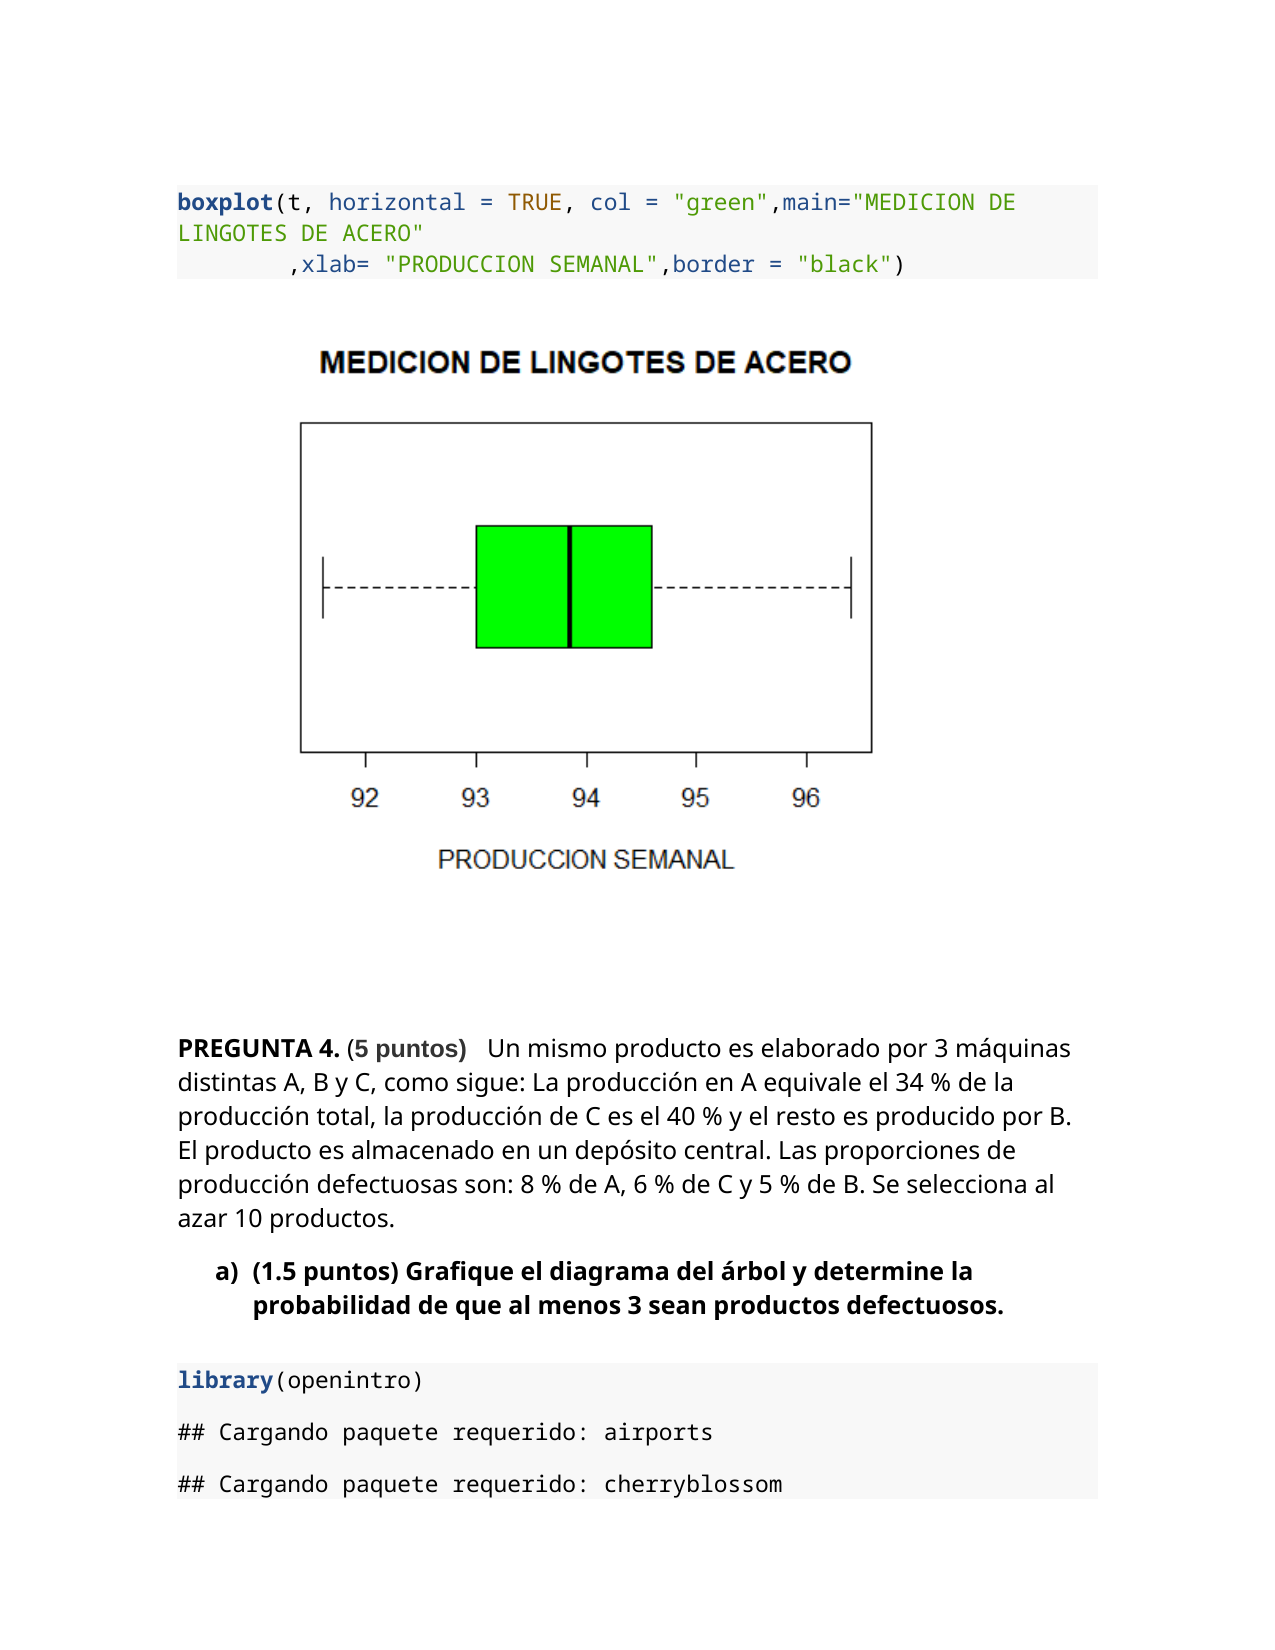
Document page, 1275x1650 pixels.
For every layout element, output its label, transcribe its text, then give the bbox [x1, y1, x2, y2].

list (1.5 puntos) Grafique el diagrama del árbol y determine la probabilidad de que al menos 3 sean productos defectuosos. [215, 1254, 1098, 1322]
text boxplot(t, horizontal = TRUE, col = "green",main="MEDICION DE LINGOTES DE ACERO" ,xlab= "PRODUCCION SEMANAL",border = "black") [425, 185, 1098, 279]
text ## Cargando paquete requerido: cherryblossom [177, 1468, 1098, 1499]
picture [177, 300, 935, 907]
text library(openintro) [177, 1363, 1098, 1395]
text ## Cargando paquete requerido: airports [177, 1416, 1098, 1447]
text PREGUNTA 4. (5 puntos) Un mismo producto es elaborado por 3 máquinas distintas A, B y C, como sigue: La producción en A equivale el 34 % de la producción total, la producción de C es el 40 % y el resto es producido por B. El producto es almacenado en un depósito central. Las proporciones de producción defectuosas son: 8 % de A, 6 % de C y 5 % de B. Se selecciona al azar 10 productos. [177, 1031, 1098, 1235]
